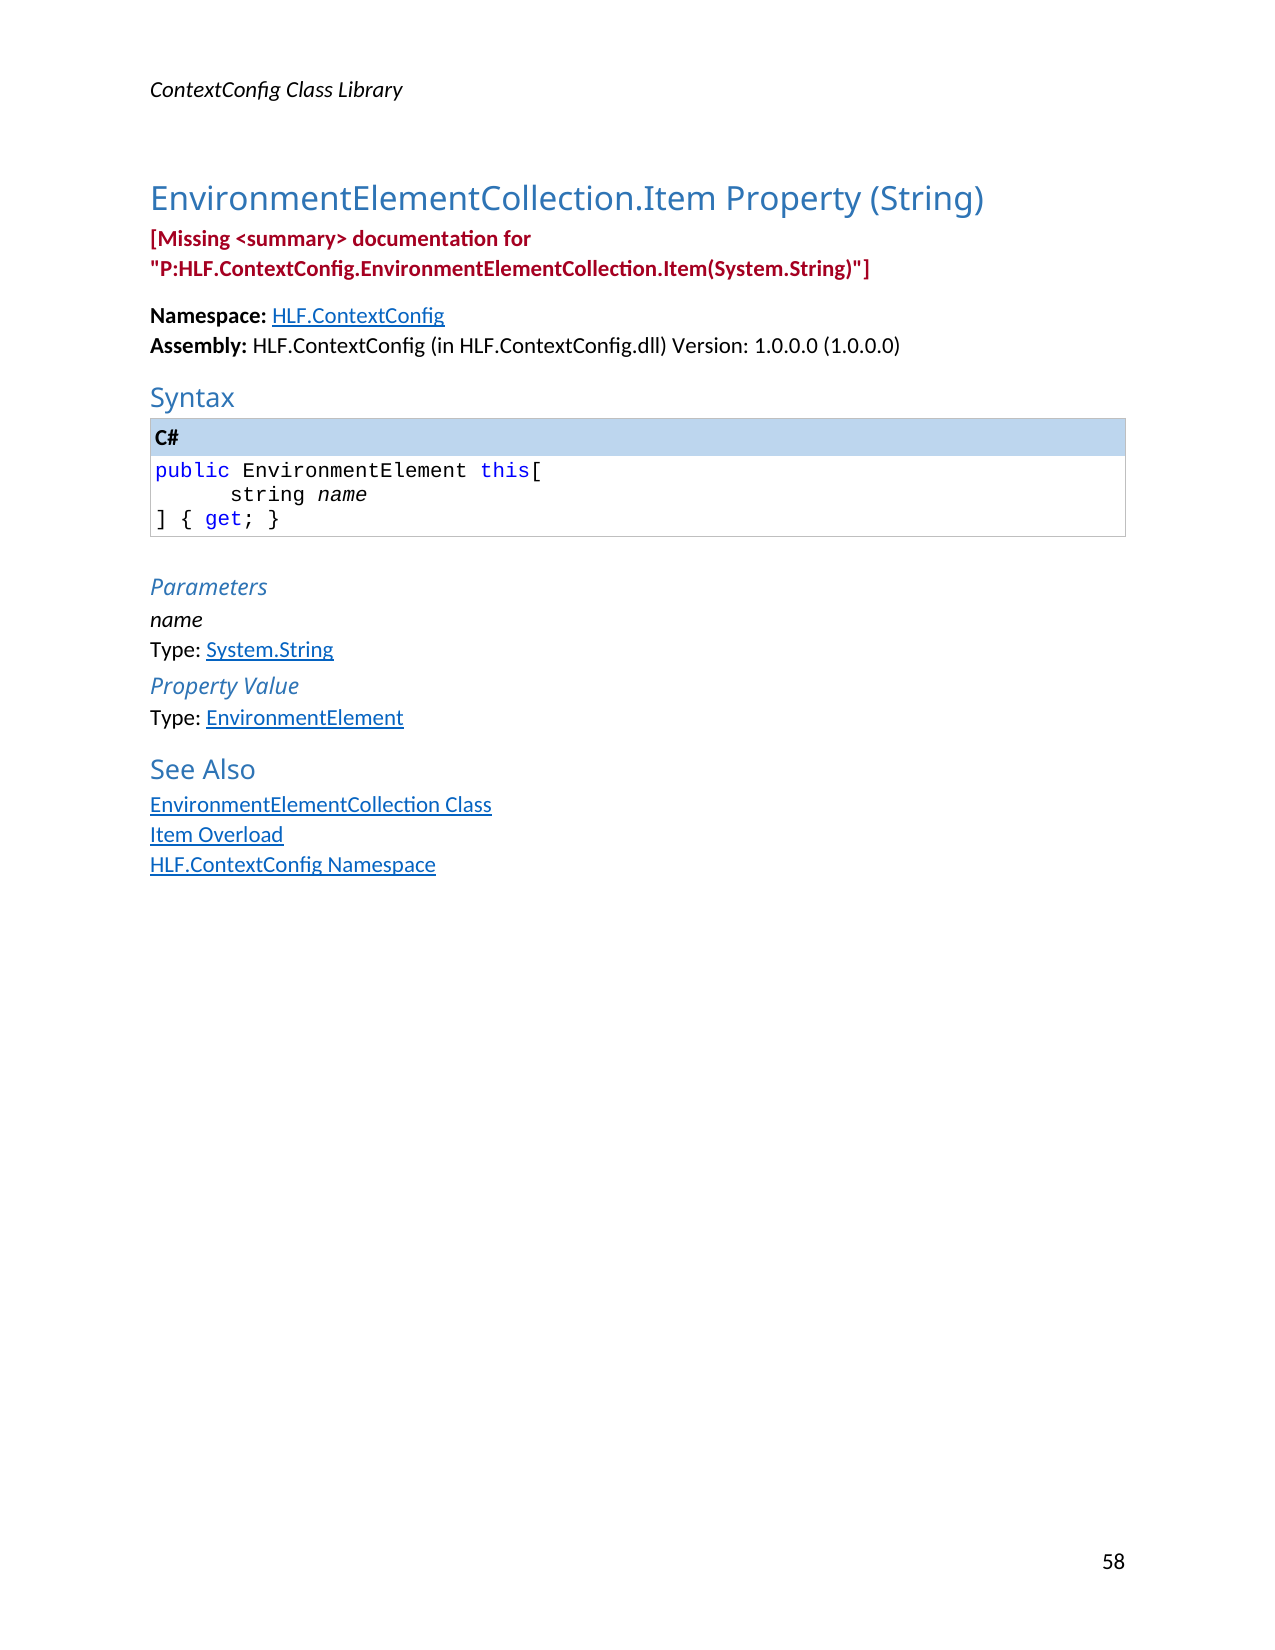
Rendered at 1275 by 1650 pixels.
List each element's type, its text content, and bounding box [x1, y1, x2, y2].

text Type: System.String [150, 635, 1125, 663]
table_header C# [151, 419, 1125, 456]
text EnvironmentElementCollection Class [150, 790, 1125, 818]
subtitle EnvironmentElementCollection.Item Property (String) [150, 175, 1125, 220]
text [Missing <summary> documentation for "P:HLF.ContextConfig.EnvironmentElementCollection.Item(System.String)"] [150, 224, 1125, 282]
subtitle Parameters [150, 571, 1125, 602]
subtitle See Also [150, 750, 1125, 787]
subtitle Property Value [150, 669, 1125, 701]
subtitle Syntax [150, 378, 1125, 415]
text Namespace: HLF.ContextConfigAssembly: HLF.ContextConfig (in HLF.ContextConfig.dll) Version: 1.0.0.0 (1.0.0.0) [150, 301, 1125, 359]
text Item Overload [150, 820, 1125, 848]
table_cell public EnvironmentElement this[ string name ] { get; } [151, 456, 1125, 536]
text name [150, 605, 1125, 633]
text HLF.ContextConfig Namespace [150, 850, 1125, 878]
text Type: EnvironmentElement [150, 703, 1125, 731]
